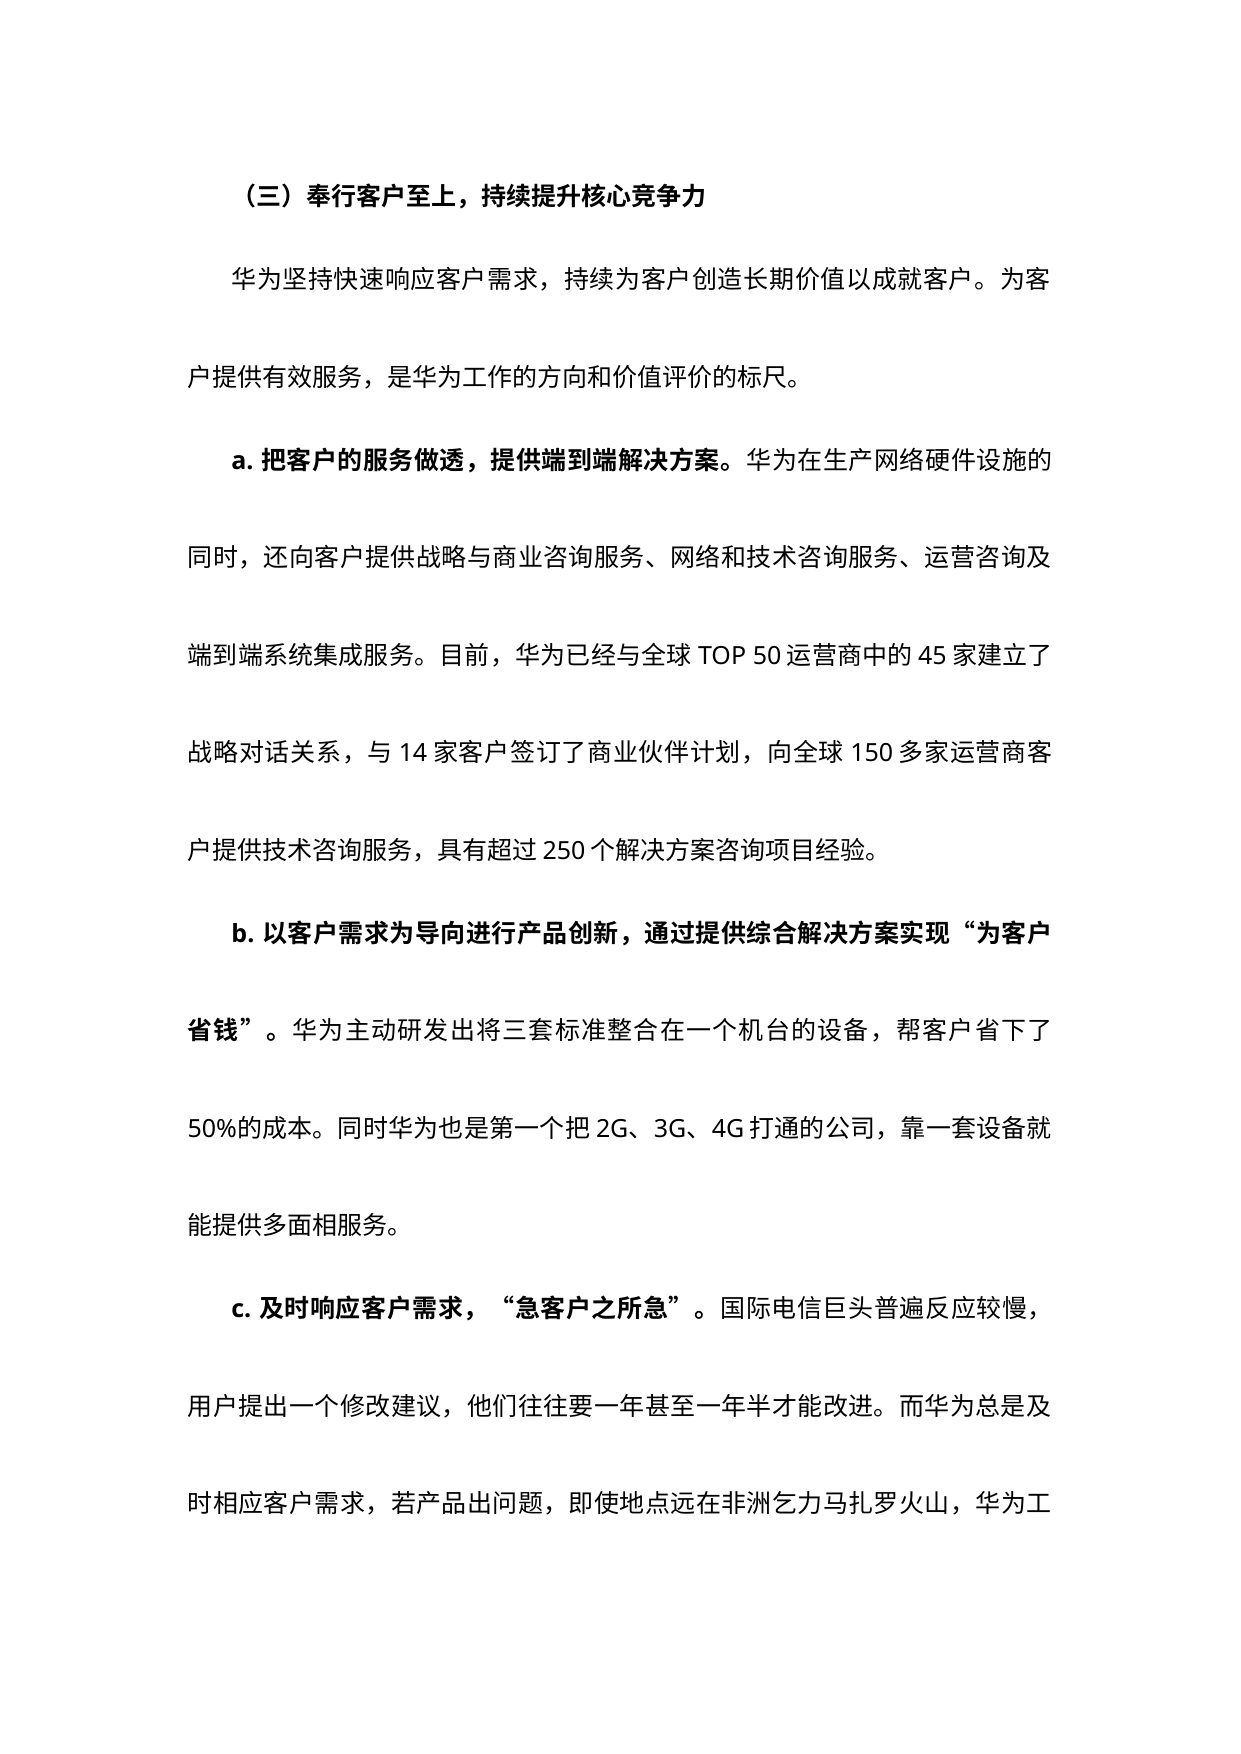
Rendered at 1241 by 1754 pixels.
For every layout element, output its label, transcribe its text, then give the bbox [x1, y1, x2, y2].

text （三）奉行客户至上，持续提升核心竞争力 [187, 162, 1053, 227]
text 华为坚持快速响应客户需求，持续为客户创造长期价值以成就客户。为客户提供有效服务，是华为工作的方向和价值评价的标尺。 [187, 245, 1053, 408]
text b. 以客户需求为导向进行产品创新，通过提供综合解决方案实现“为客户省钱”。华为主动研发出将三套标准整合在一个机台的设备，帮客户省下了50%的成本。同时华为也是第一个把2G、3G、4G打通的公司，靠一套设备就能提供多面相服务。 [187, 899, 1053, 1256]
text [187, 1274, 1053, 1534]
text a. 把客户的服务做透，提供端到端解决方案。华为在生产网络硬件设施的同时，还向客户提供战略与商业咨询服务、网络和技术咨询服务、运营咨询及端到端系统集成服务。目前，华为已经与全球TOP 50运营商中的45家建立了战略对话关系，与14家客户签订了商业伙伴计划，向全球150多家运营商客户提供技术咨询服务，具有超过250个解决方案咨询项目经验。 [187, 426, 1053, 881]
